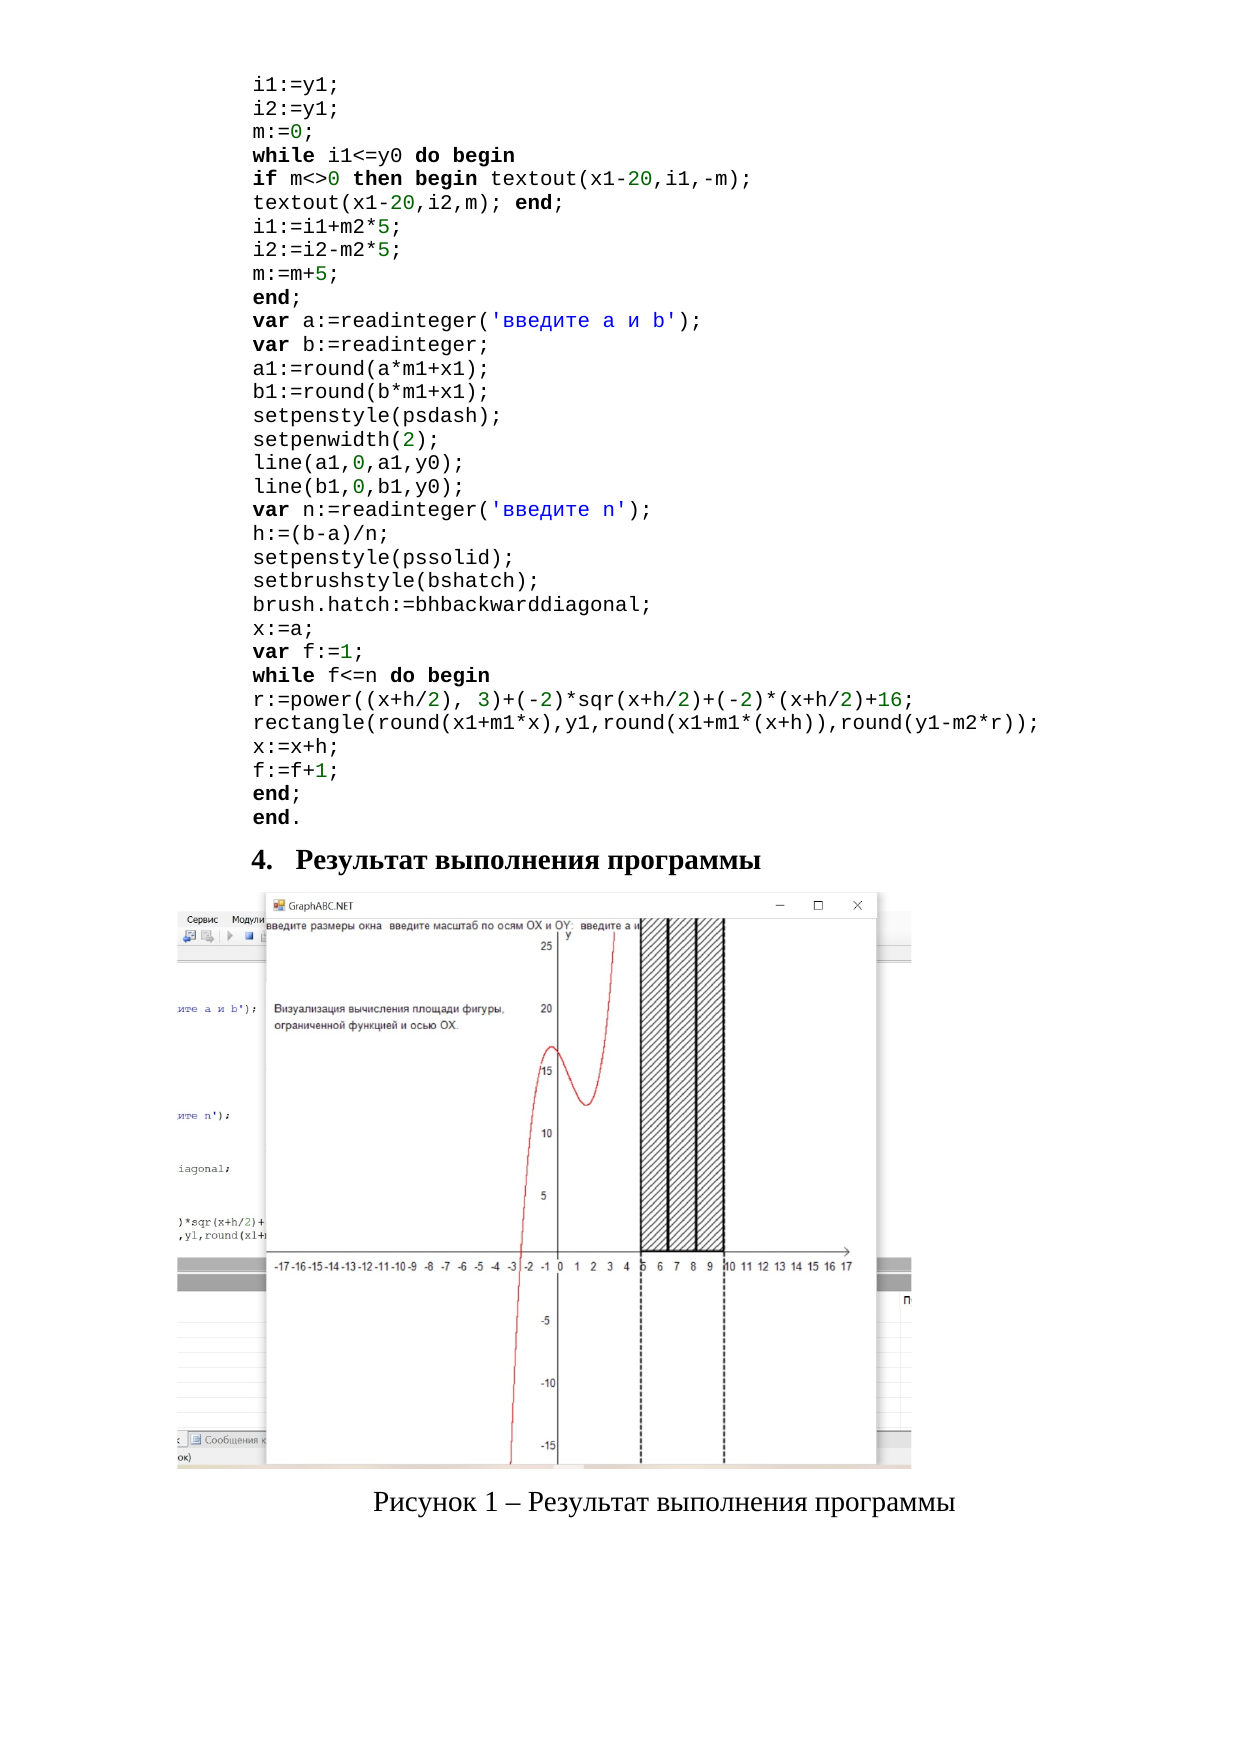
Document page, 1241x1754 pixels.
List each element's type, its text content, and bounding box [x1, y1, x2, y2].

list a1:=round(a*m1+x1); [252, 358, 1152, 381]
list i2:=i2-m2*5; [252, 239, 1152, 263]
list i2:=y1; [252, 97, 1152, 121]
list if m<>0 then begin textout(x1-20,i1,-m); [252, 168, 1152, 192]
list var b:=readinteger; [252, 334, 1152, 358]
list m:=m+5; [252, 263, 1152, 287]
list brush.hatch:=bhbackwarddiagonal; [252, 594, 1152, 618]
list var f:=1; [252, 641, 1152, 665]
list x:=a; [252, 618, 1152, 641]
list line(a1,0,a1,y0); [252, 452, 1152, 476]
list f:=f+1; [252, 759, 1152, 783]
picture [177, 892, 912, 1469]
list Результат выполнения программы [177, 842, 1152, 876]
list setpenwidth(2); [252, 428, 1152, 452]
list i1:=y1; [252, 74, 1152, 97]
list var a:=readinteger('введите a и b'); [252, 310, 1152, 334]
list while i1<=y0 do begin [252, 145, 1152, 168]
list textout(x1-20,i2,m); end; [252, 192, 1152, 216]
list var n:=readinteger('введите n'); [252, 499, 1152, 523]
list r:=power((x+h/2), 3)+(-2)*sqr(x+h/2)+(-2)*(x+h/2)+16; [252, 689, 1152, 712]
list setpenstyle(psdash); [252, 405, 1152, 428]
list h:=(b-a)/n; [252, 523, 1152, 547]
list while f<=n do begin [252, 665, 1152, 689]
list b1:=round(b*m1+x1); [252, 381, 1152, 405]
list end. [252, 807, 1152, 831]
list i1:=i1+m2*5; [252, 216, 1152, 239]
list end; [252, 783, 1152, 807]
list setbrushstyle(bshatch); [252, 570, 1152, 594]
list setpenstyle(pssolid); [252, 547, 1152, 570]
list x:=x+h; [252, 736, 1152, 759]
text Рисунок 1 – Результат выполнения программы [177, 1484, 1152, 1518]
list end; [252, 287, 1152, 310]
list rectangle(round(x1+m1*x),y1,round(x1+m1*(x+h)),round(y1-m2*r)); [252, 712, 1152, 736]
list line(b1,0,b1,y0); [252, 476, 1152, 499]
list m:=0; [252, 121, 1152, 145]
